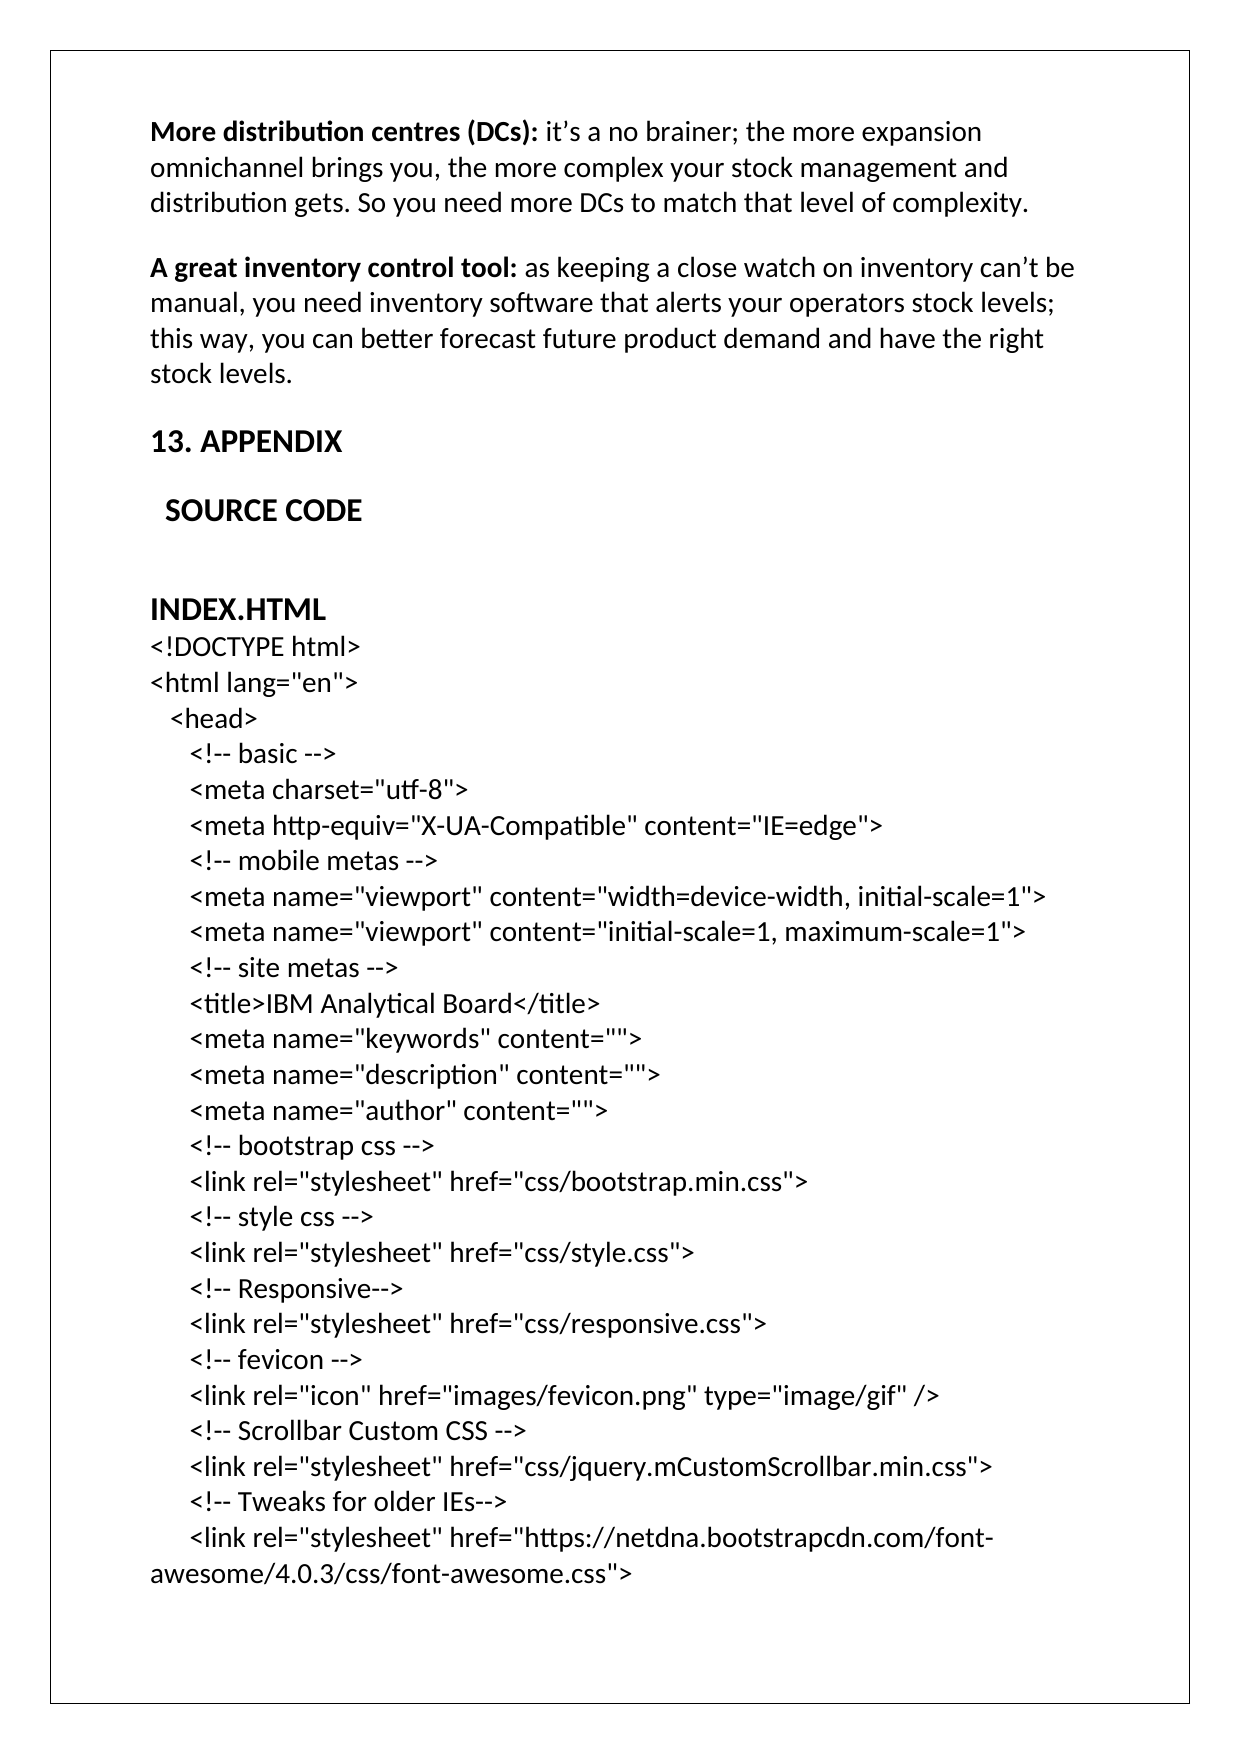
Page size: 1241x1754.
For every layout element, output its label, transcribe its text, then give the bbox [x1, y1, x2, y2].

text <link rel="stylesheet" href="css/style.css"> [150, 1234, 1090, 1270]
text <link rel="stylesheet" href="css/jquery.mCustomScrollbar.min.css"> [150, 1448, 1090, 1483]
text <!-- site metas --> [150, 949, 1090, 985]
text <meta name="description" content=""> [150, 1056, 1090, 1092]
text <!-- basic --> [150, 735, 1090, 771]
text <!DOCTYPE html> [150, 628, 1090, 664]
text <!-- mobile metas --> [150, 842, 1090, 878]
text <link rel="stylesheet" href="https://netdna.bootstrapcdn.com/font-awesome/4.0.3/css/font-awesome.css"> [150, 1519, 1090, 1590]
text <meta name="viewport" content="initial-scale=1, maximum-scale=1"> [150, 913, 1090, 949]
text <title>IBM Analytical Board</title> [150, 985, 1090, 1020]
text <html lang="en"> [150, 664, 1090, 700]
text 13. APPENDIX [150, 420, 1090, 461]
text <meta name="viewport" content="width=device-width, initial-scale=1"> [150, 878, 1090, 913]
text <link rel="icon" href="images/fevicon.png" type="image/gif" /> [150, 1377, 1090, 1412]
text <!-- Tweaks for older IEs--> [150, 1483, 1090, 1519]
text More distribution centres (DCs): it’s a no brainer; the more expansion omnichannel brings you, the more complex your stock management and distribution gets. So you need more DCs to match that level of complexity. [150, 113, 1090, 220]
text A great inventory control tool: as keeping a close watch on inventory can’t be manual, you need inventory software that alerts your operators stock levels; this way, you can better forecast future product demand and have the right stock levels. [150, 249, 1090, 391]
text <meta name="keywords" content=""> [150, 1020, 1090, 1056]
text <!-- bootstrap css --> [150, 1127, 1090, 1163]
text <meta charset="utf-8"> [150, 771, 1090, 807]
text INDEX.HTML [150, 588, 1090, 628]
text <link rel="stylesheet" href="css/responsive.css"> [150, 1305, 1090, 1341]
text <!-- fevicon --> [150, 1341, 1090, 1377]
text <!-- Scrollbar Custom CSS --> [150, 1412, 1090, 1448]
text SOURCE CODE [150, 489, 1090, 530]
text <meta name="author" content=""> [150, 1092, 1090, 1127]
text <meta http-equiv="X-UA-Compatible" content="IE=edge"> [150, 807, 1090, 842]
text <link rel="stylesheet" href="css/bootstrap.min.css"> [150, 1163, 1090, 1198]
text <!-- style css --> [150, 1198, 1090, 1234]
text <head> [150, 700, 1090, 735]
text <!-- Responsive--> [150, 1270, 1090, 1305]
